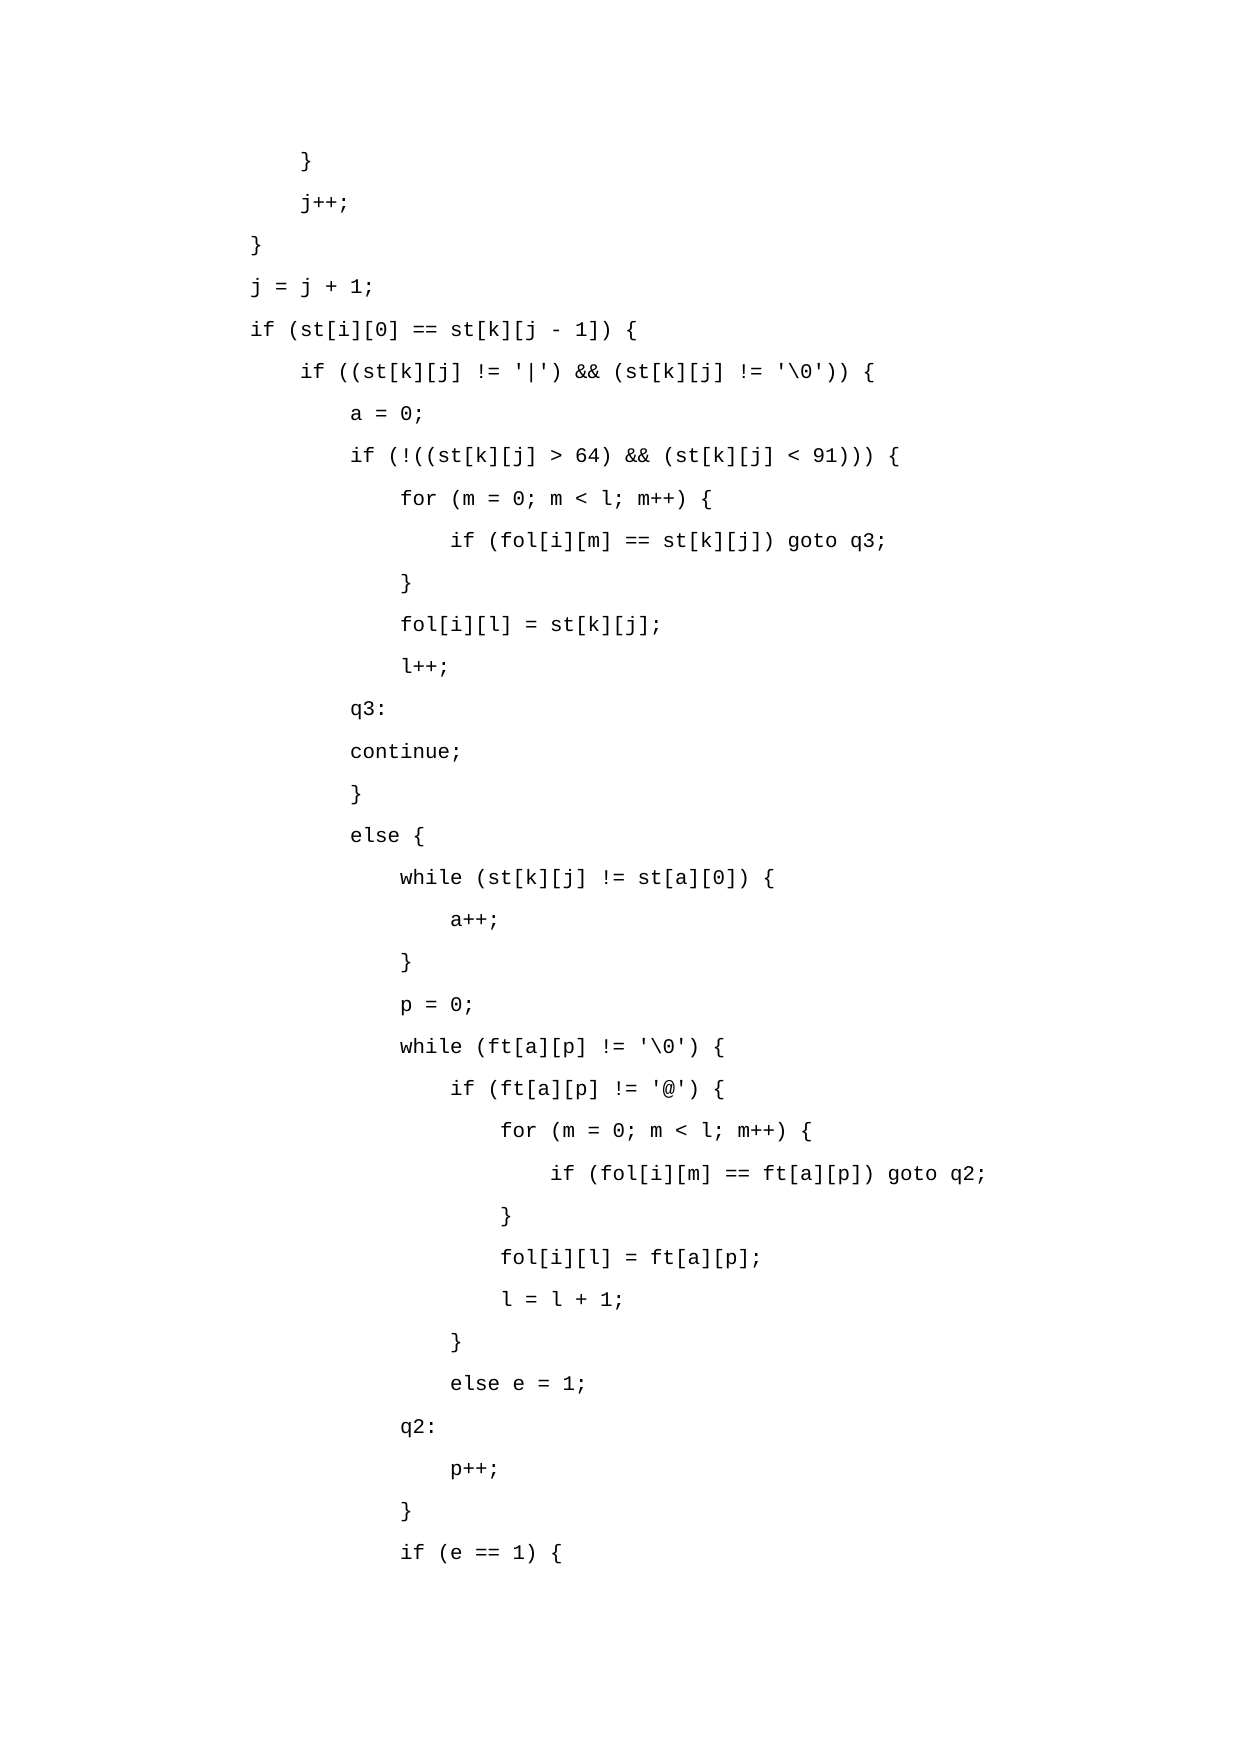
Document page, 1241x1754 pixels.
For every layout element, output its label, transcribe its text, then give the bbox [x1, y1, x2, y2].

text if (fol[i][m] == st[k][j]) goto q3; [150, 530, 1090, 553]
text if (!((st[k][j] > 64) && (st[k][j] < 91))) { [150, 445, 1090, 469]
text while (st[k][j] != st[a][0]) { [150, 867, 1090, 891]
text while (ft[a][p] != '\0') { [150, 1036, 1090, 1059]
text } [150, 572, 1090, 596]
text } [150, 234, 1090, 258]
text fol[i][l] = ft[a][p]; [150, 1247, 1090, 1271]
text continue; [150, 741, 1090, 764]
text } [150, 1500, 1090, 1524]
text } [150, 1331, 1090, 1355]
text a = 0; [150, 403, 1090, 427]
text l++; [150, 656, 1090, 680]
text j = j + 1; [150, 277, 1090, 300]
text for (m = 0; m < l; m++) { [150, 487, 1090, 511]
text } [150, 952, 1090, 975]
text q2: [150, 1416, 1090, 1439]
text if (st[i][0] == st[k][j - 1]) { [150, 319, 1090, 342]
text else e = 1; [150, 1373, 1090, 1397]
text if (ft[a][p] != '@') { [150, 1078, 1090, 1102]
text l = l + 1; [150, 1289, 1090, 1313]
text if (fol[i][m] == ft[a][p]) goto q2; [150, 1162, 1090, 1186]
text } [150, 783, 1090, 806]
text p++; [150, 1458, 1090, 1481]
text if (e == 1) { [150, 1542, 1090, 1566]
text else { [150, 825, 1090, 849]
text for (m = 0; m < l; m++) { [150, 1120, 1090, 1144]
text j++; [150, 192, 1090, 216]
text a++; [150, 909, 1090, 933]
text fol[i][l] = st[k][j]; [150, 614, 1090, 638]
text } [150, 1205, 1090, 1228]
text } [150, 150, 1090, 174]
text if ((st[k][j] != '|') && (st[k][j] != '\0')) { [150, 361, 1090, 384]
text q3: [150, 698, 1090, 722]
text p = 0; [150, 994, 1090, 1017]
